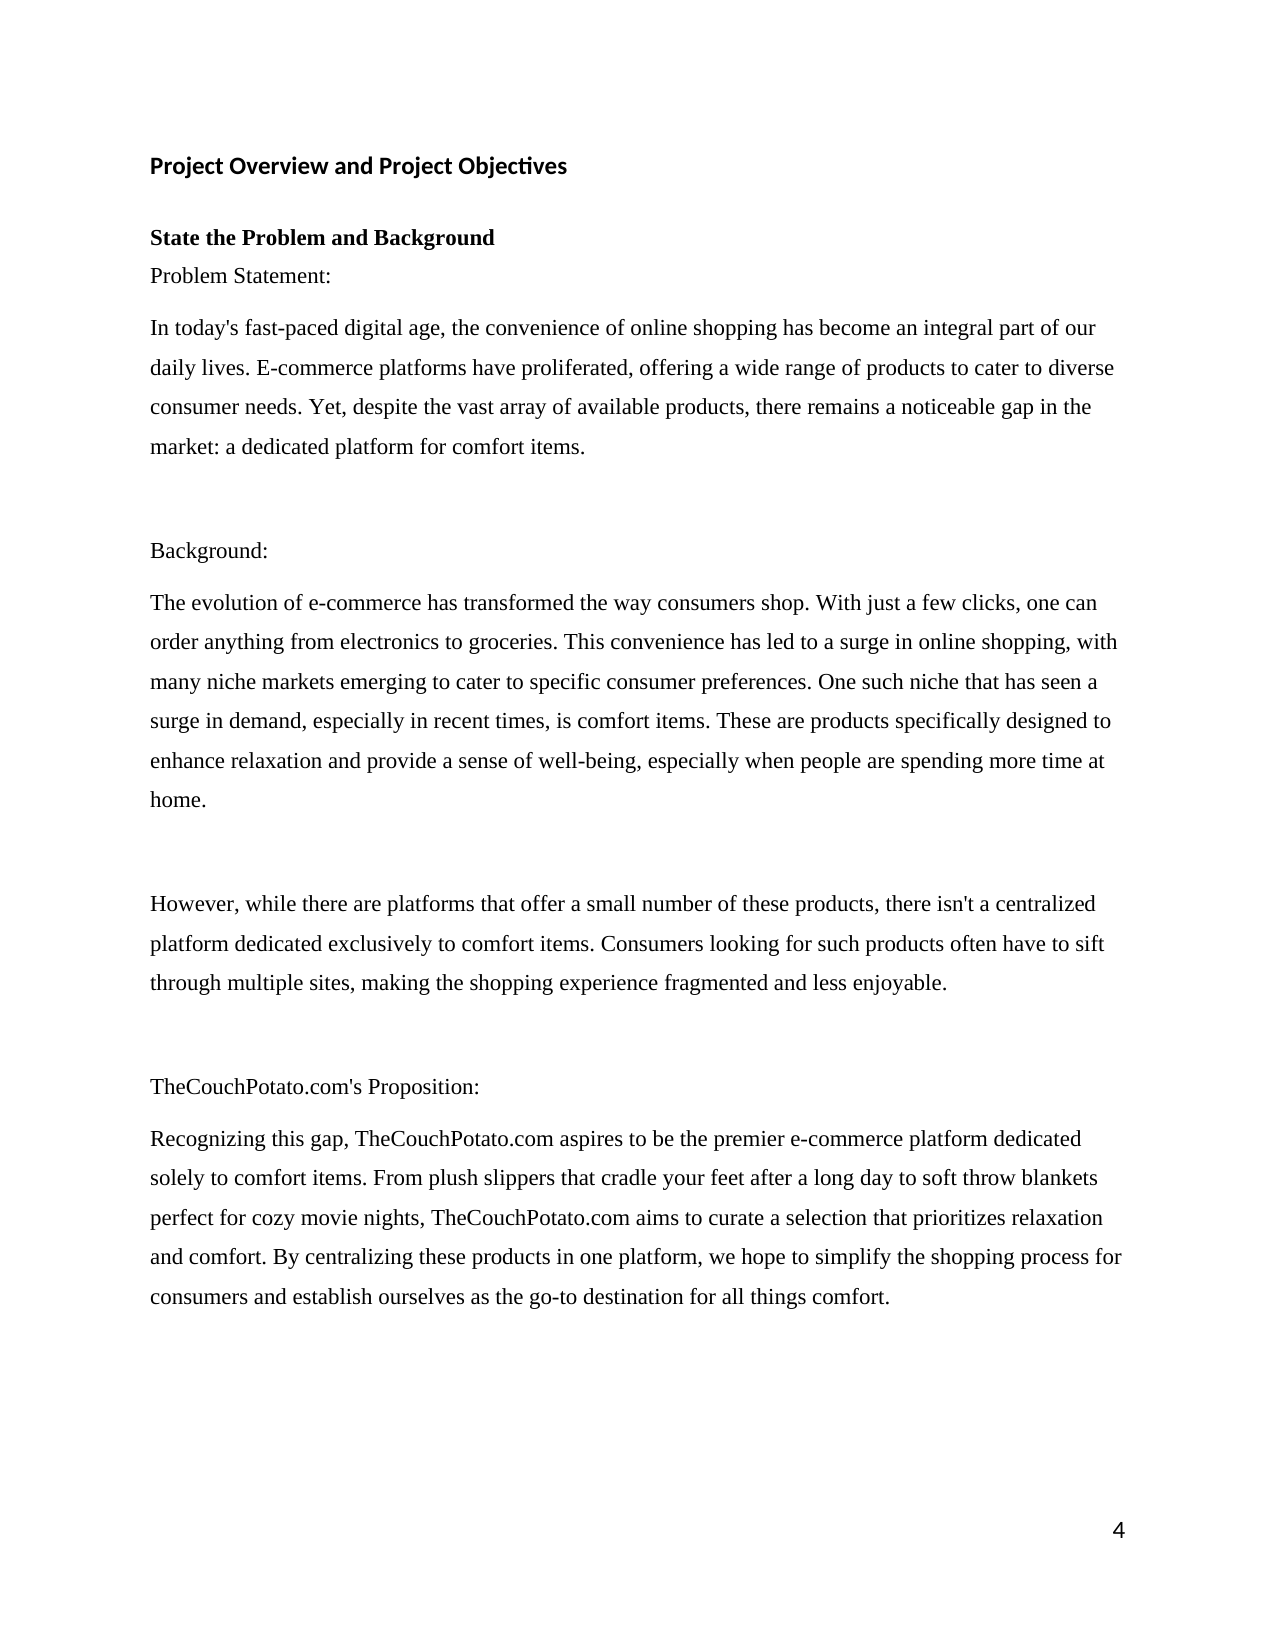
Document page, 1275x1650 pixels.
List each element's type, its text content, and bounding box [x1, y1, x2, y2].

text However, while there are platforms that offer a small number of these products, there isn't a centralized platform dedicated exclusively to comfort items. Consumers looking for such products often have to sift through multiple sites, making the shopping experience fragmented and less enjoyable. [150, 890, 1125, 995]
text The evolution of e-commerce has transformed the way consumers shop. With just a few clicks, one can order anything from electronics to groceries. This convenience has led to a surge in online shopping, with many niche markets emerging to cater to specific consumer preferences. One such niche that has seen a surge in demand, especially in recent times, is comfort items. These are products specifically designed to enhance relaxation and provide a sense of well-being, especially when people are spending more time at home. [150, 589, 1125, 812]
text Recognizing this gap, TheCouchPotato.com aspires to be the premier e-commerce platform dedicated solely to comfort items. From plush slippers that cradle your feet after a long day to soft throw blankets perfect for cozy movie nights, TheCouchPotato.com aims to curate a selection that prioritizes relaxation and comfort. By centralizing these products in one platform, we hope to simplify the shopping process for consumers and establish ourselves as the go-to destination for all things comfort. [150, 1125, 1125, 1309]
text Background: [150, 537, 1125, 563]
text Project Overview and Project Objectives [150, 150, 1125, 181]
text State the Problem and Background [150, 223, 1125, 250]
text Problem Statement: [150, 262, 1125, 289]
text In today's fast-paced digital age, the convenience of online shopping has become an integral part of our daily lives. E-commerce platforms have proliferated, offering a wide range of products to cater to diverse consumer needs. Yet, despite the vast array of available products, there remains a noticeable gap in the market: a dedicated platform for comfort items. [150, 314, 1125, 459]
text TheCouchPotato.com's Proposition: [150, 1073, 1125, 1099]
